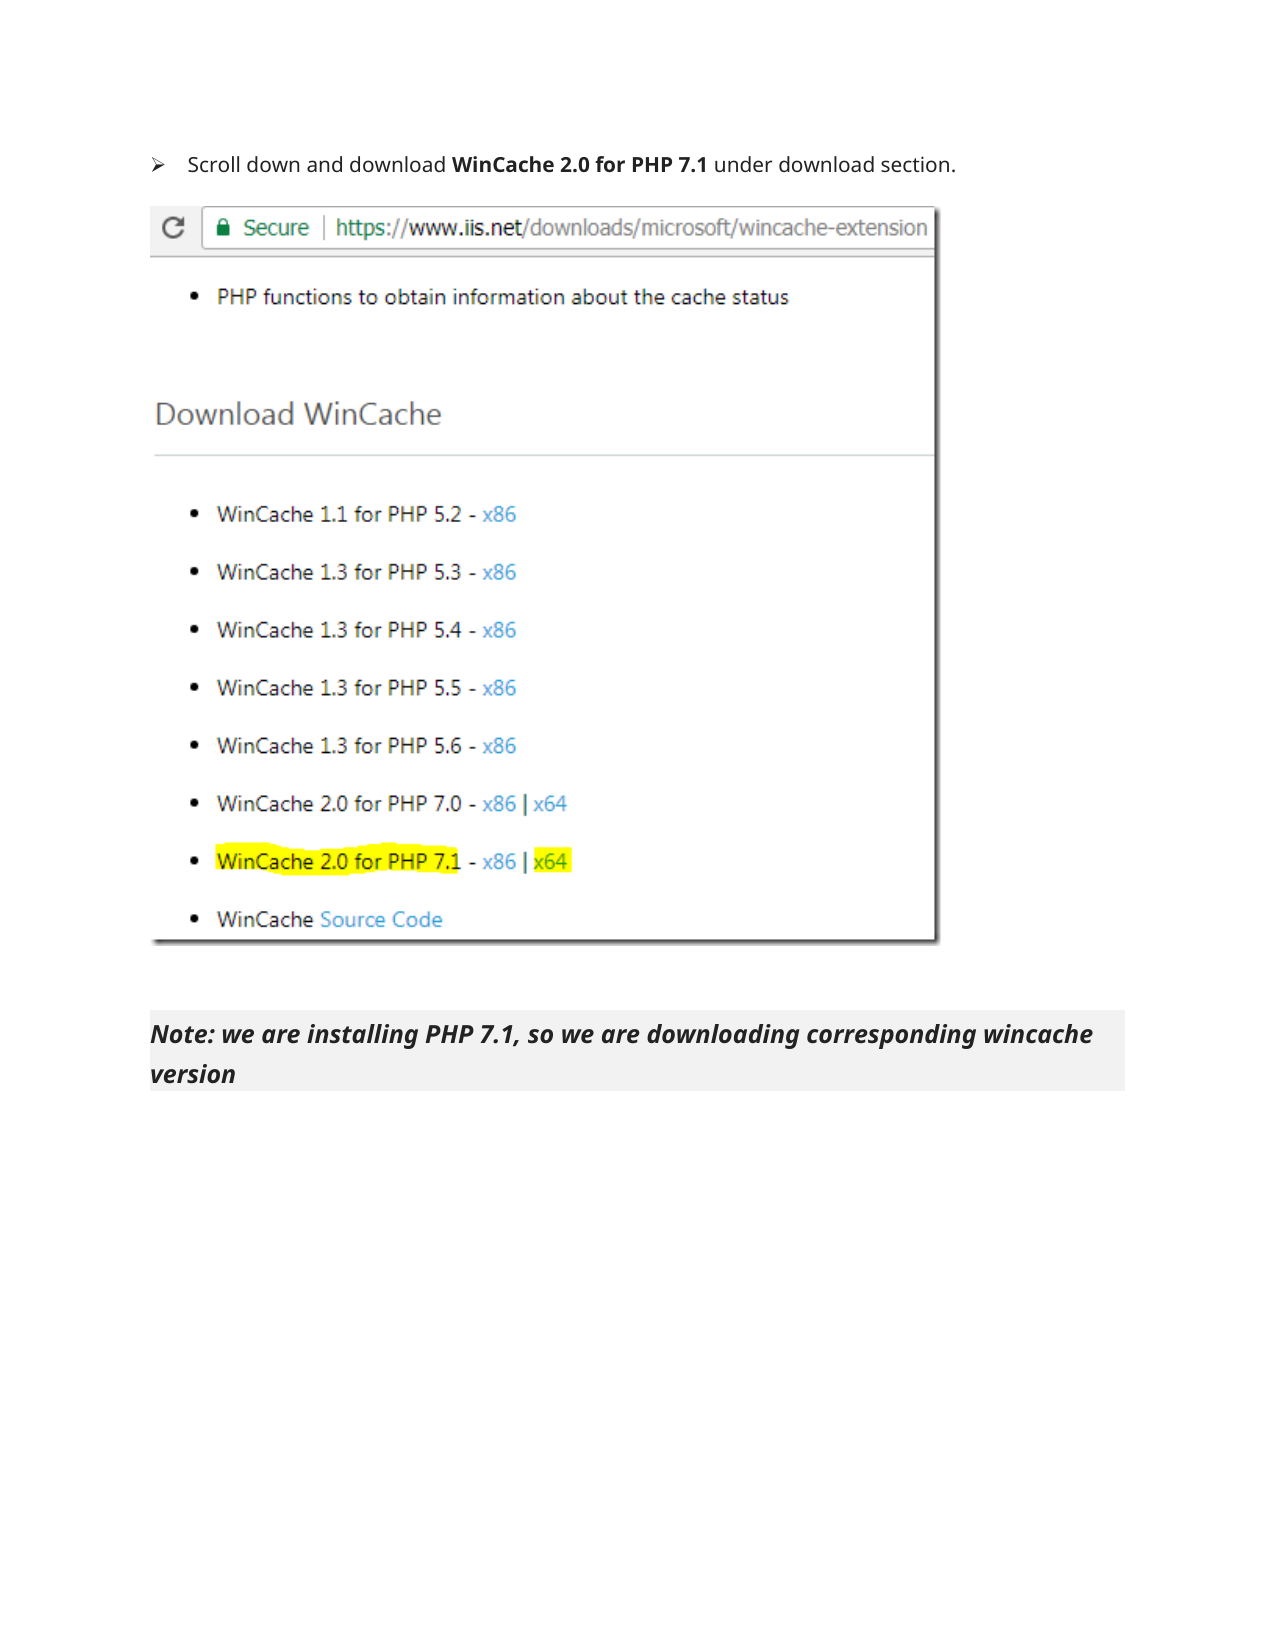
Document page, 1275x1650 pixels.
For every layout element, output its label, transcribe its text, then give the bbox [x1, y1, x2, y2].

text Note: we are installing PHP 7.1, so we are downloading corresponding wincache version [150, 1010, 1125, 1091]
picture [150, 206, 941, 946]
list Scroll down and download WinCache 2.0 for PHP 7.1 under download section. [150, 150, 1125, 178]
